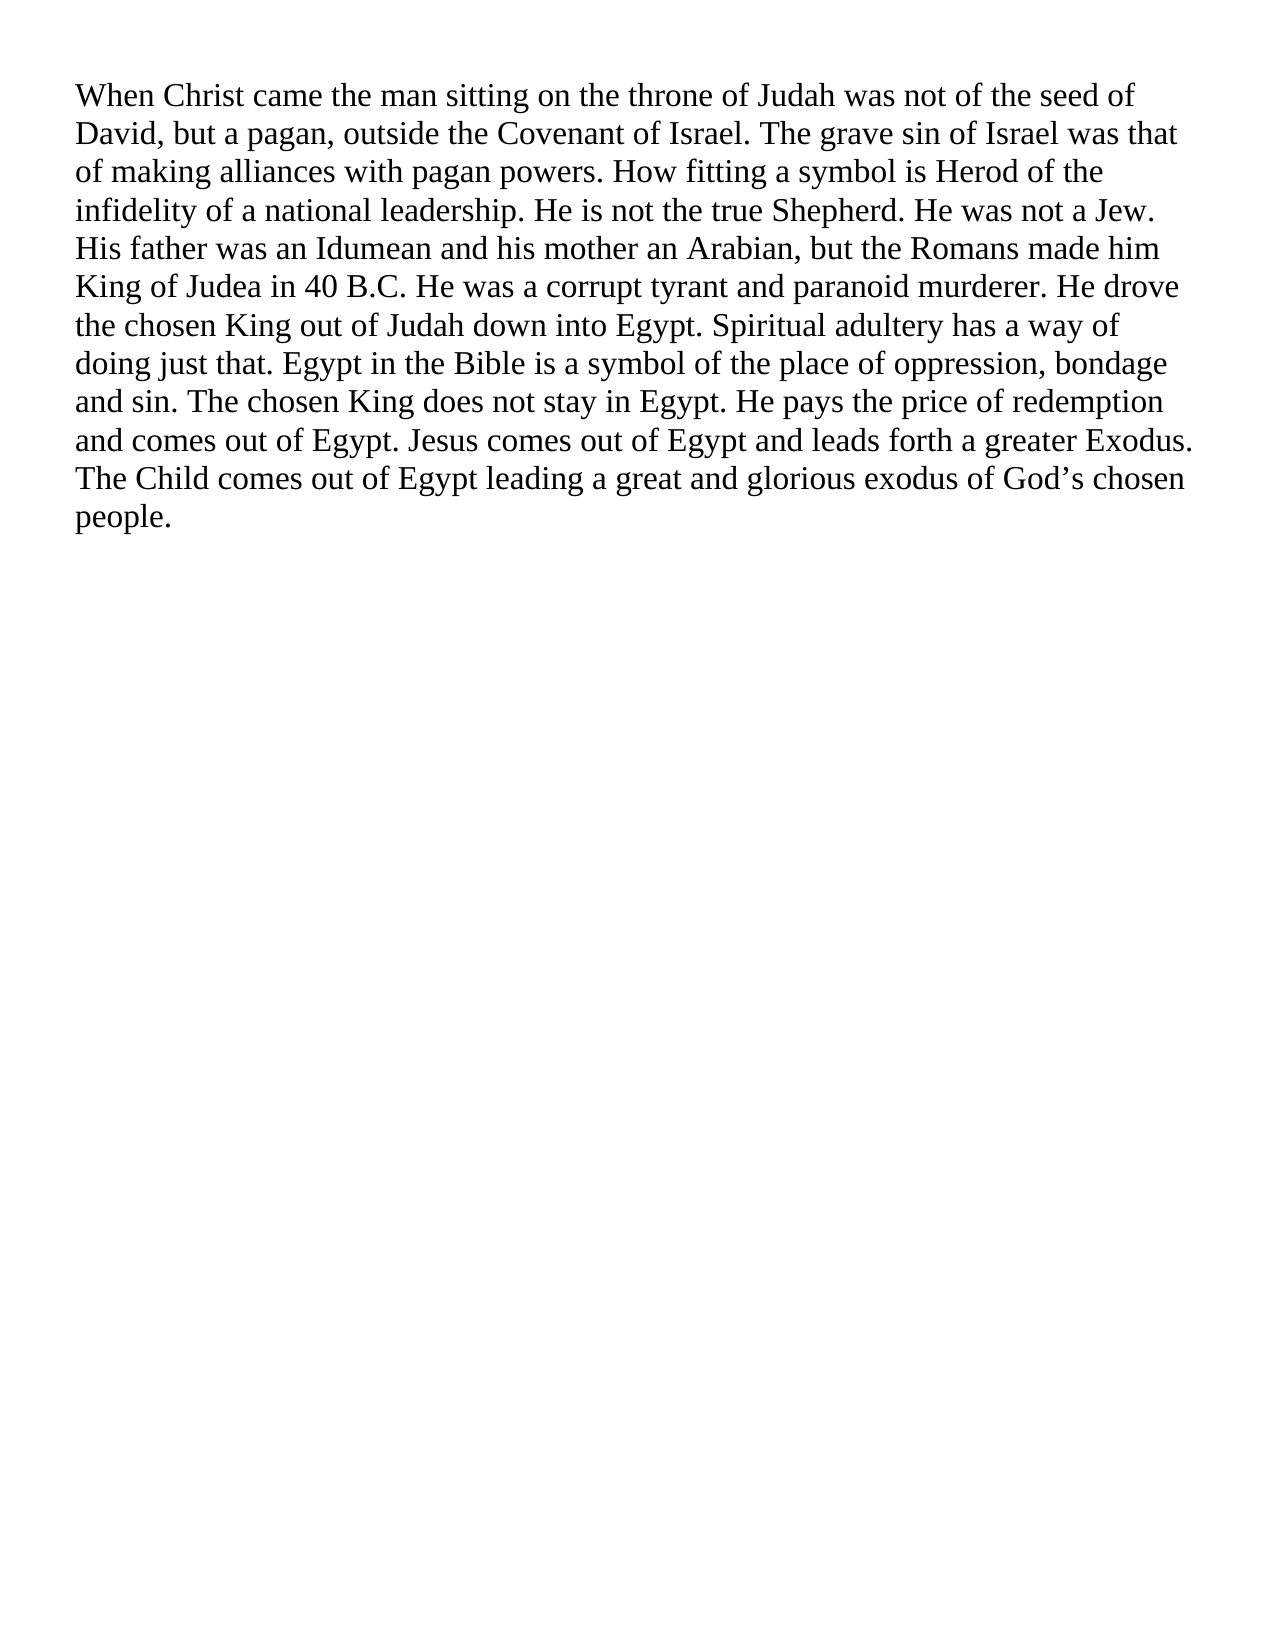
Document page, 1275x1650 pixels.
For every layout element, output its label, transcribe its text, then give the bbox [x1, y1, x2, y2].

text When Christ came the man sitting on the throne of Judah was not of the seed of David, but a pagan, outside the Covenant of Israel. The grave sin of Israel was that of making alliances with pagan powers. How fitting a symbol is Herod of the infidelity of a national leadership. He is not the true Shepherd. He was not a Jew. His father was an Idumean and his mother an Arabian, but the Romans made him King of Judea in 40 B.C. He was a corrupt tyrant and paranoid murderer. He drove the chosen King out of Judah down into Egypt. Spiritual adultery has a way of doing just that. Egypt in the Bible is a symbol of the place of oppression, bondage and sin. The chosen King does not stay in Egypt. He pays the price of redemption and comes out of Egypt. Jesus comes out of Egypt and leads forth a greater Exodus. The Child comes out of Egypt leading a great and glorious exodus of God’s chosen people. [75, 75, 1200, 535]
